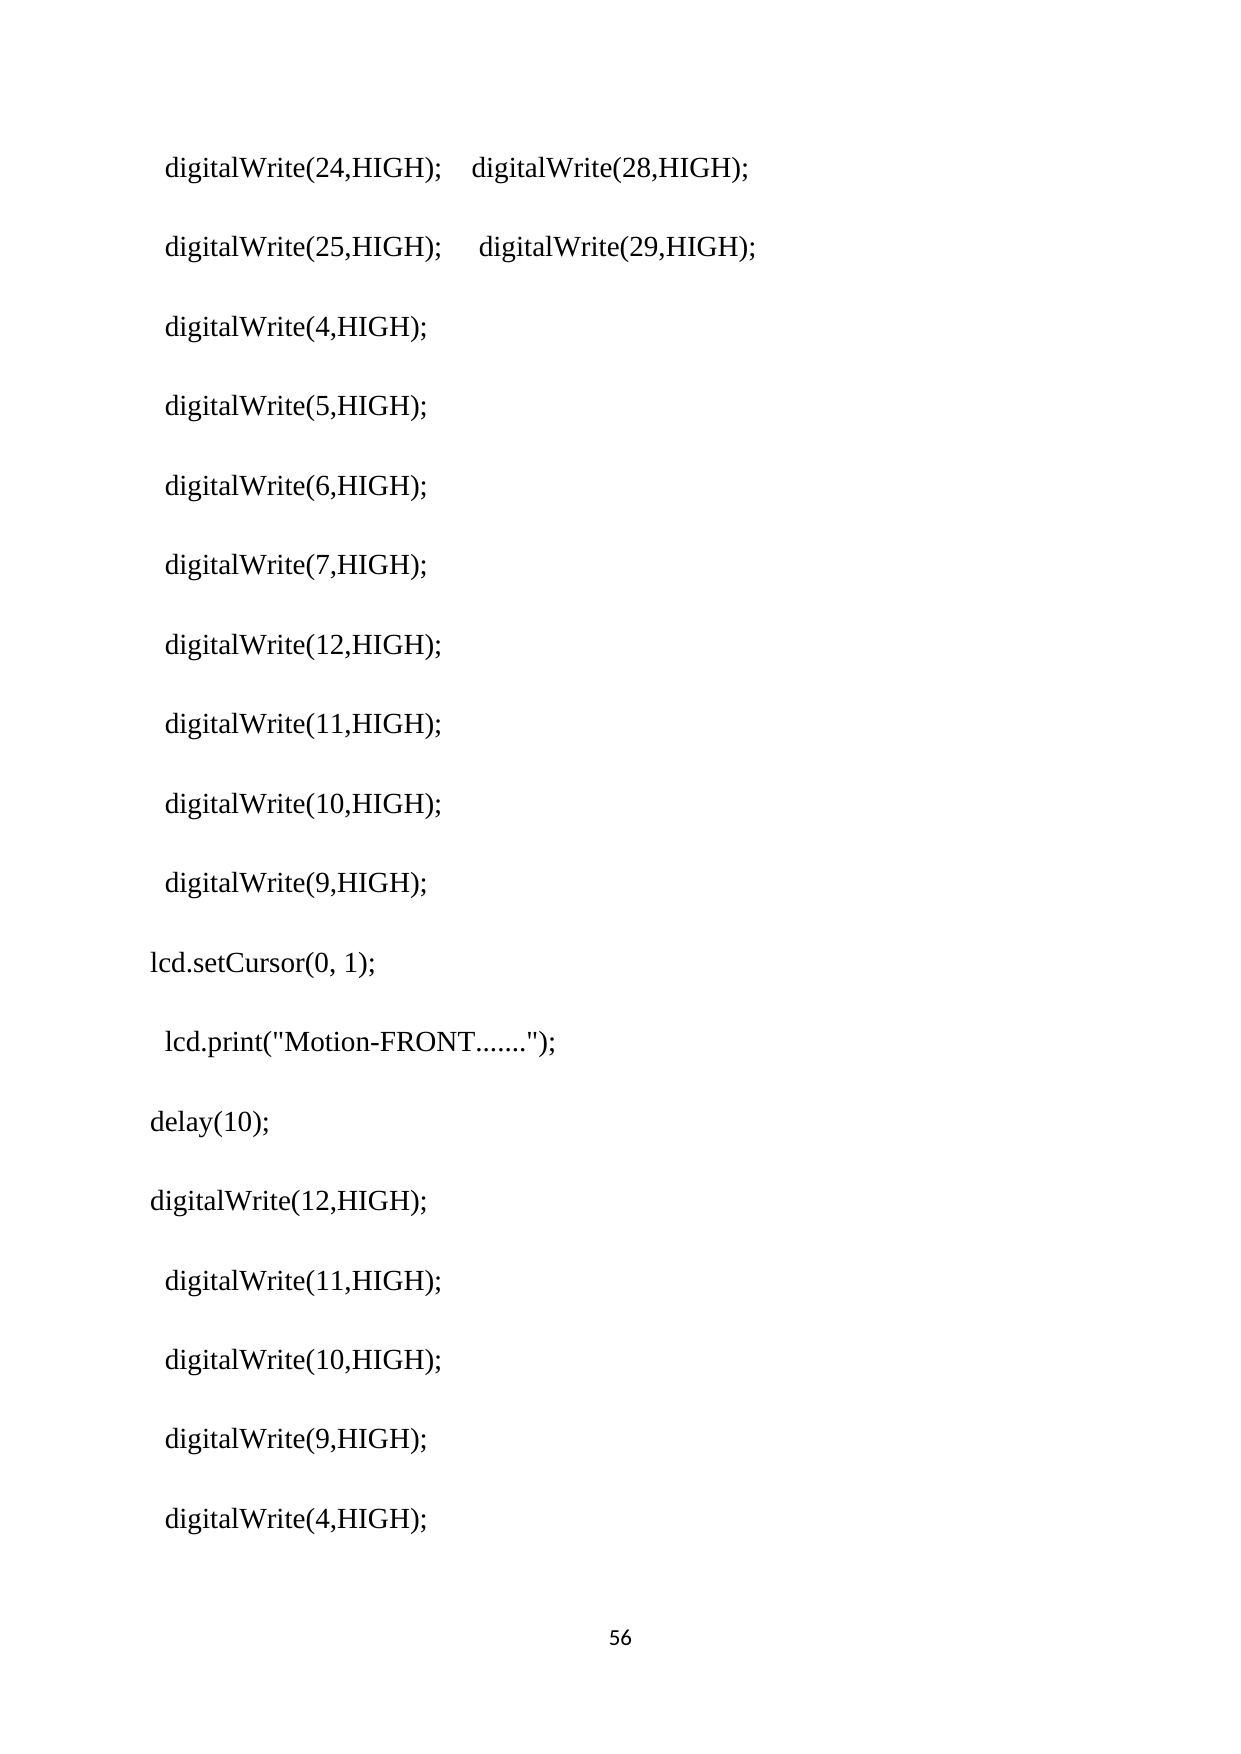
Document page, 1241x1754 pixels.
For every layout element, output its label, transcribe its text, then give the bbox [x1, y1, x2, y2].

text digitalWrite(9,HIGH); [150, 1422, 1090, 1455]
text digitalWrite(6,HIGH); [150, 468, 1090, 501]
text digitalWrite(12,HIGH); [150, 627, 1090, 660]
text digitalWrite(10,HIGH); [150, 1342, 1090, 1376]
text digitalWrite(4,HIGH); [150, 309, 1090, 342]
text digitalWrite(7,HIGH); [150, 547, 1090, 581]
text digitalWrite(5,HIGH); [150, 388, 1090, 422]
text digitalWrite(25,HIGH); digitalWrite(29,HIGH); [150, 229, 1090, 263]
text delay(10); [150, 1104, 1090, 1137]
text digitalWrite(11,HIGH); [150, 706, 1090, 740]
text lcd.print("Motion-FRONT......."); [150, 1024, 1090, 1058]
text digitalWrite(11,HIGH); [150, 1263, 1090, 1296]
text digitalWrite(12,HIGH); [150, 1183, 1090, 1217]
text lcd.setCursor(0, 1); [150, 945, 1090, 978]
text digitalWrite(24,HIGH); digitalWrite(28,HIGH); [150, 150, 1090, 183]
text digitalWrite(9,HIGH); [150, 865, 1090, 899]
text digitalWrite(4,HIGH); [150, 1501, 1090, 1535]
text digitalWrite(10,HIGH); [150, 786, 1090, 819]
